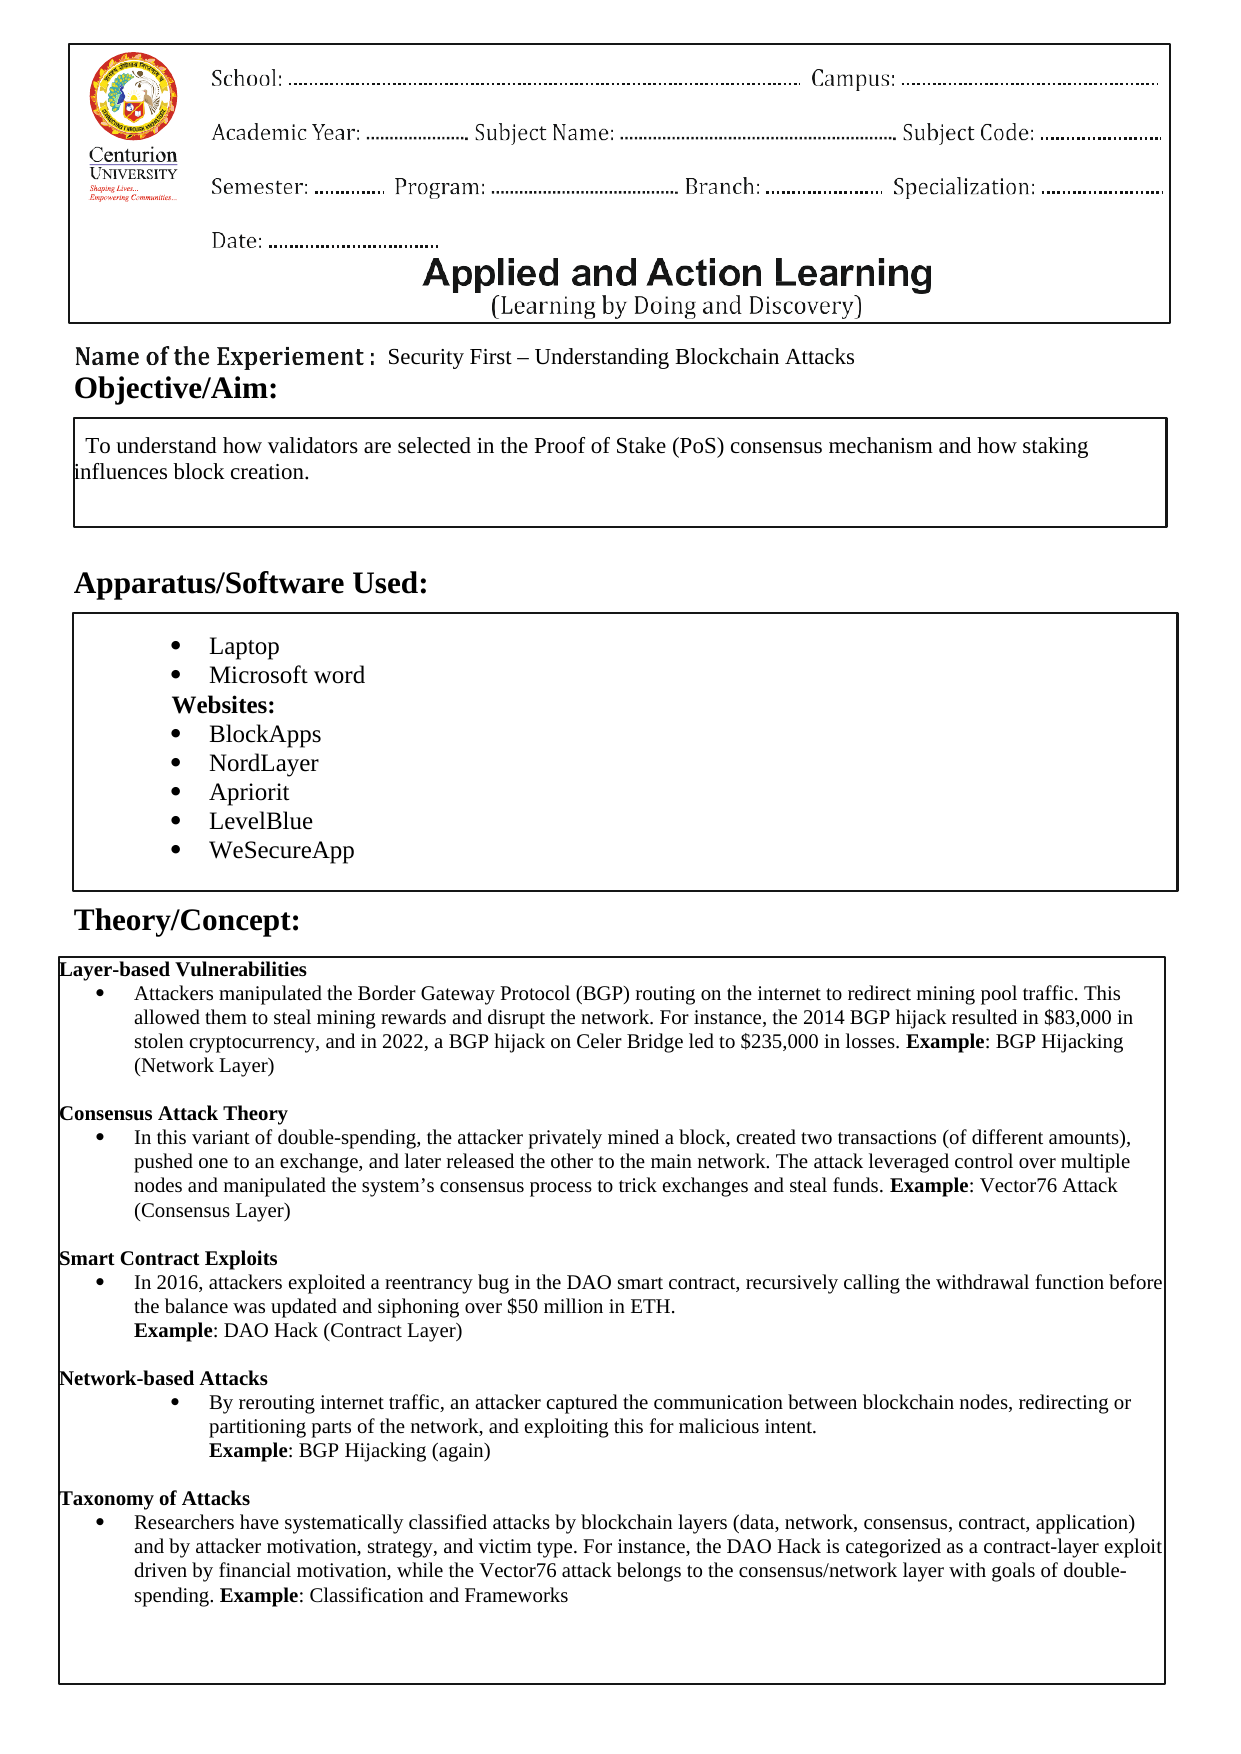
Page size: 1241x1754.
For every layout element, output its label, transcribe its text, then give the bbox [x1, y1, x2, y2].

picture [594, 265, 612, 286]
picture [395, 178, 484, 199]
picture [646, 258, 707, 286]
picture [616, 258, 636, 286]
picture [841, 265, 874, 286]
picture [465, 123, 613, 145]
text Websites: [171, 690, 1176, 718]
picture [572, 265, 591, 286]
picture [911, 265, 931, 294]
list NordLayer [171, 748, 1176, 777]
list Theory/Concept: [74, 901, 1181, 937]
picture [91, 54, 176, 138]
picture [422, 258, 472, 293]
list Microsoft word [171, 661, 1176, 689]
picture [893, 123, 1033, 145]
picture [75, 346, 374, 370]
picture [719, 265, 740, 286]
picture [889, 265, 908, 286]
picture [475, 265, 495, 293]
picture [212, 232, 261, 248]
list BlockApps [171, 719, 1176, 748]
picture [675, 177, 759, 194]
picture [776, 258, 838, 286]
text Security First – Understanding Blockchain Attacks [74, 343, 1181, 370]
text Apparatus/Software Used: [74, 485, 1181, 631]
list LevelBlue [171, 806, 1176, 835]
picture [812, 69, 894, 91]
text Objective/Aim: To understand how validators are selected in the Proof of Stake (PoS) consensus mechanism and how staking influences block creation. [74, 370, 1181, 485]
picture [743, 265, 761, 286]
picture [894, 177, 1034, 199]
picture [517, 258, 558, 286]
list WeSecureApp [171, 836, 1176, 864]
list Laptop [171, 631, 1176, 660]
picture [212, 178, 307, 194]
picture [212, 69, 281, 86]
list Apriorit [171, 777, 1176, 806]
picture [492, 295, 861, 319]
picture [211, 123, 359, 140]
